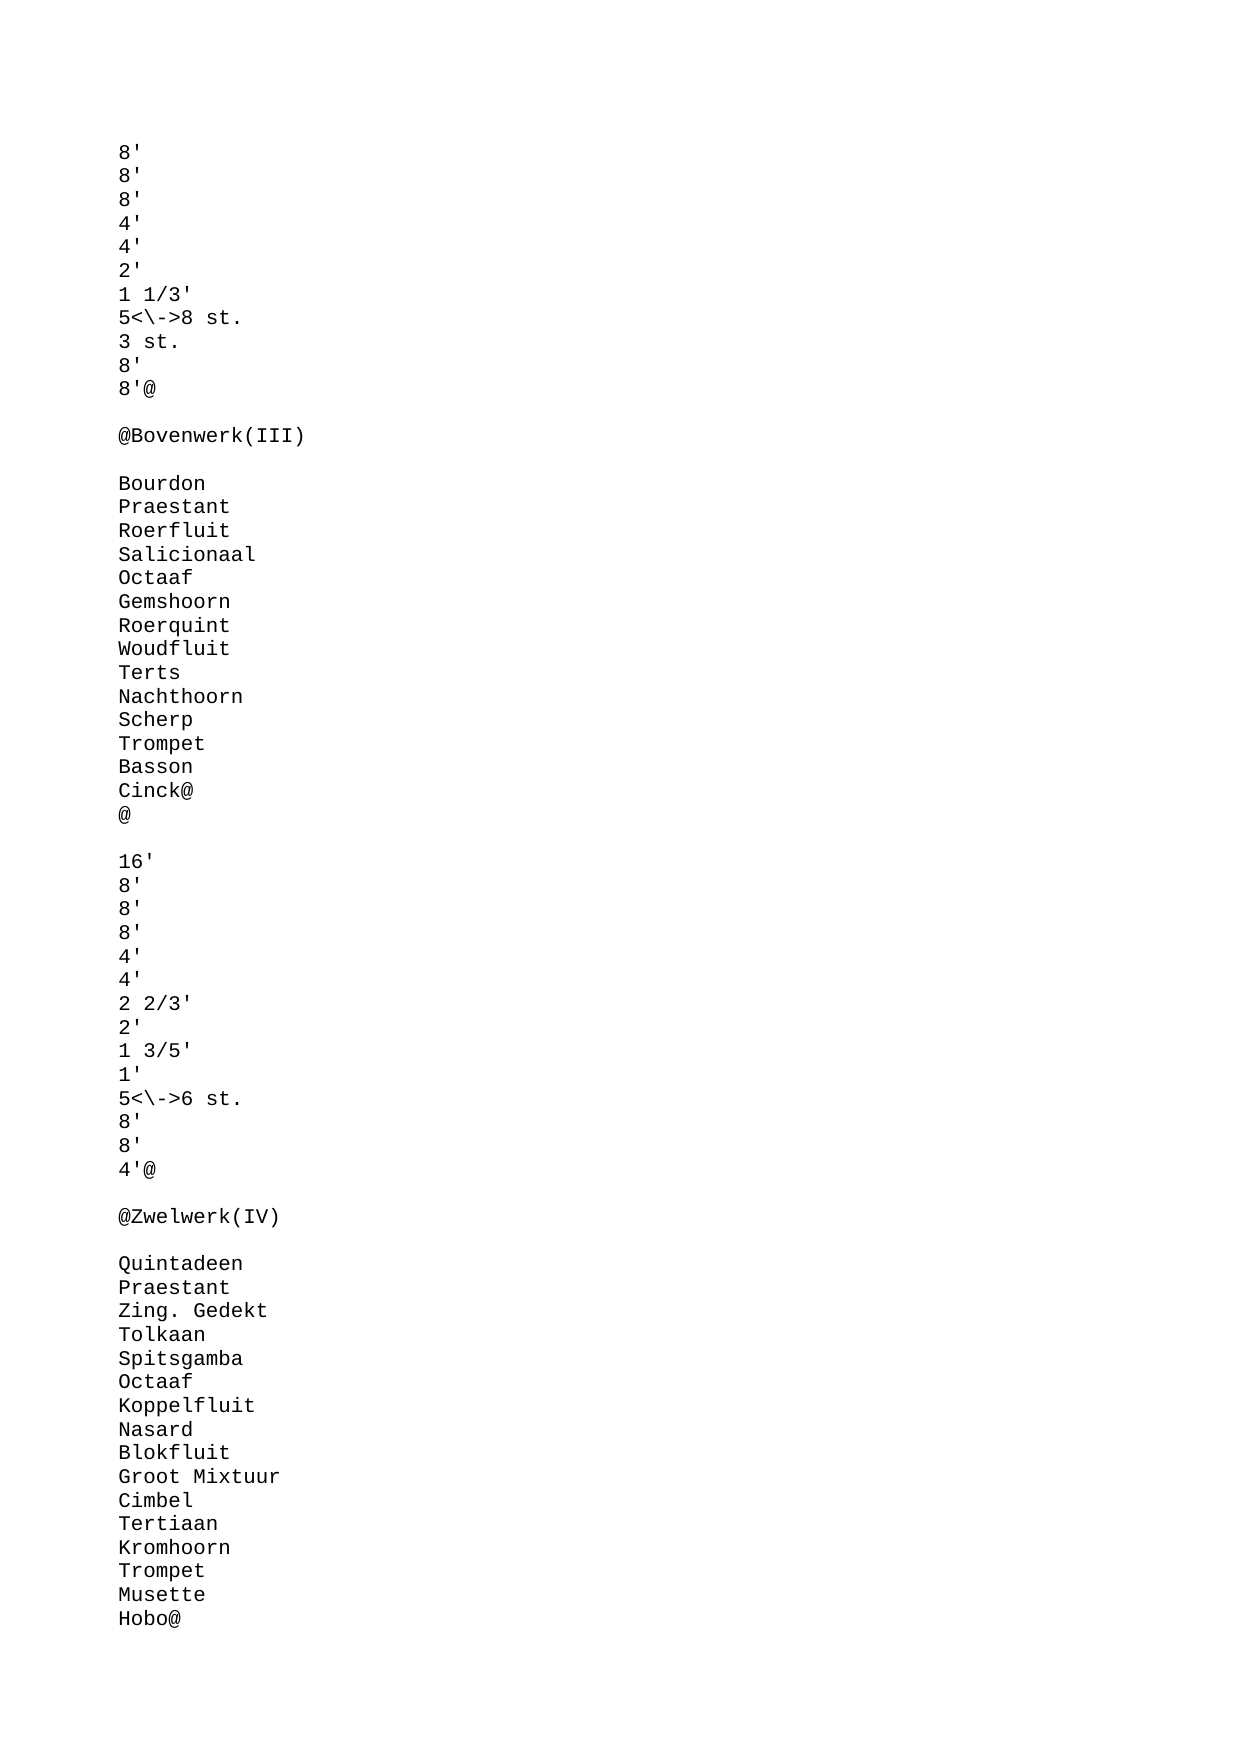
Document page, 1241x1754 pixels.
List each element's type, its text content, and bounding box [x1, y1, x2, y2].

text 8' [118, 898, 1122, 922]
text Octaaf [118, 1371, 1122, 1395]
text Tertiaan [118, 1513, 1122, 1537]
text Musette [118, 1584, 1122, 1608]
text 3 st. [118, 331, 1122, 354]
text 8' [118, 142, 1122, 165]
text Scherp [118, 709, 1122, 733]
text Koppelfluit [118, 1395, 1122, 1419]
text 4' [118, 946, 1122, 969]
text Quintadeen [118, 1253, 1122, 1277]
text 8'@ [118, 378, 1122, 402]
text 8' [118, 1111, 1122, 1135]
text Kromhoorn [118, 1537, 1122, 1561]
text Salicionaal [118, 544, 1122, 567]
text Nasard [118, 1419, 1122, 1442]
text 16' [118, 851, 1122, 875]
text 1 3/5' [118, 1040, 1122, 1064]
text Gemshoorn [118, 591, 1122, 615]
text 8' [118, 1135, 1122, 1158]
text Praestant [118, 496, 1122, 520]
text 5<\->8 st. [118, 307, 1122, 331]
text Cimbel [118, 1489, 1122, 1513]
text Trompet [118, 1561, 1122, 1584]
text 8' [118, 189, 1122, 213]
text Hobo@ [118, 1608, 1122, 1631]
text 8' [118, 922, 1122, 946]
text Roerquint [118, 615, 1122, 638]
text Basson [118, 757, 1122, 780]
text 8' [118, 165, 1122, 189]
text 4'@ [118, 1158, 1122, 1182]
text Zing. Gedekt [118, 1300, 1122, 1324]
text 8' [118, 875, 1122, 898]
text @Zwelwerk(IV) [118, 1206, 1122, 1229]
text 1 1/3' [118, 284, 1122, 307]
text Groot Mixtuur [118, 1466, 1122, 1489]
text Terts [118, 662, 1122, 686]
text Roerfluit [118, 520, 1122, 544]
text 1' [118, 1064, 1122, 1088]
text 2' [118, 260, 1122, 284]
text Praestant [118, 1277, 1122, 1300]
text 2' [118, 1017, 1122, 1040]
text @ [118, 804, 1122, 827]
text 5<\->6 st. [118, 1088, 1122, 1111]
text Tolkaan [118, 1324, 1122, 1348]
text Bourdon [118, 473, 1122, 496]
text Nachthoorn [118, 686, 1122, 709]
text 8' [118, 354, 1122, 378]
text Cinck@ [118, 780, 1122, 804]
text Woudfluit [118, 638, 1122, 662]
text 4' [118, 236, 1122, 260]
text Trompet [118, 733, 1122, 757]
text 2 2/3' [118, 993, 1122, 1017]
text Octaaf [118, 567, 1122, 591]
text 4' [118, 213, 1122, 236]
text Blokfluit [118, 1442, 1122, 1466]
text 4' [118, 969, 1122, 993]
text @Bovenwerk(III) [118, 426, 1122, 449]
text Spitsgamba [118, 1348, 1122, 1371]
